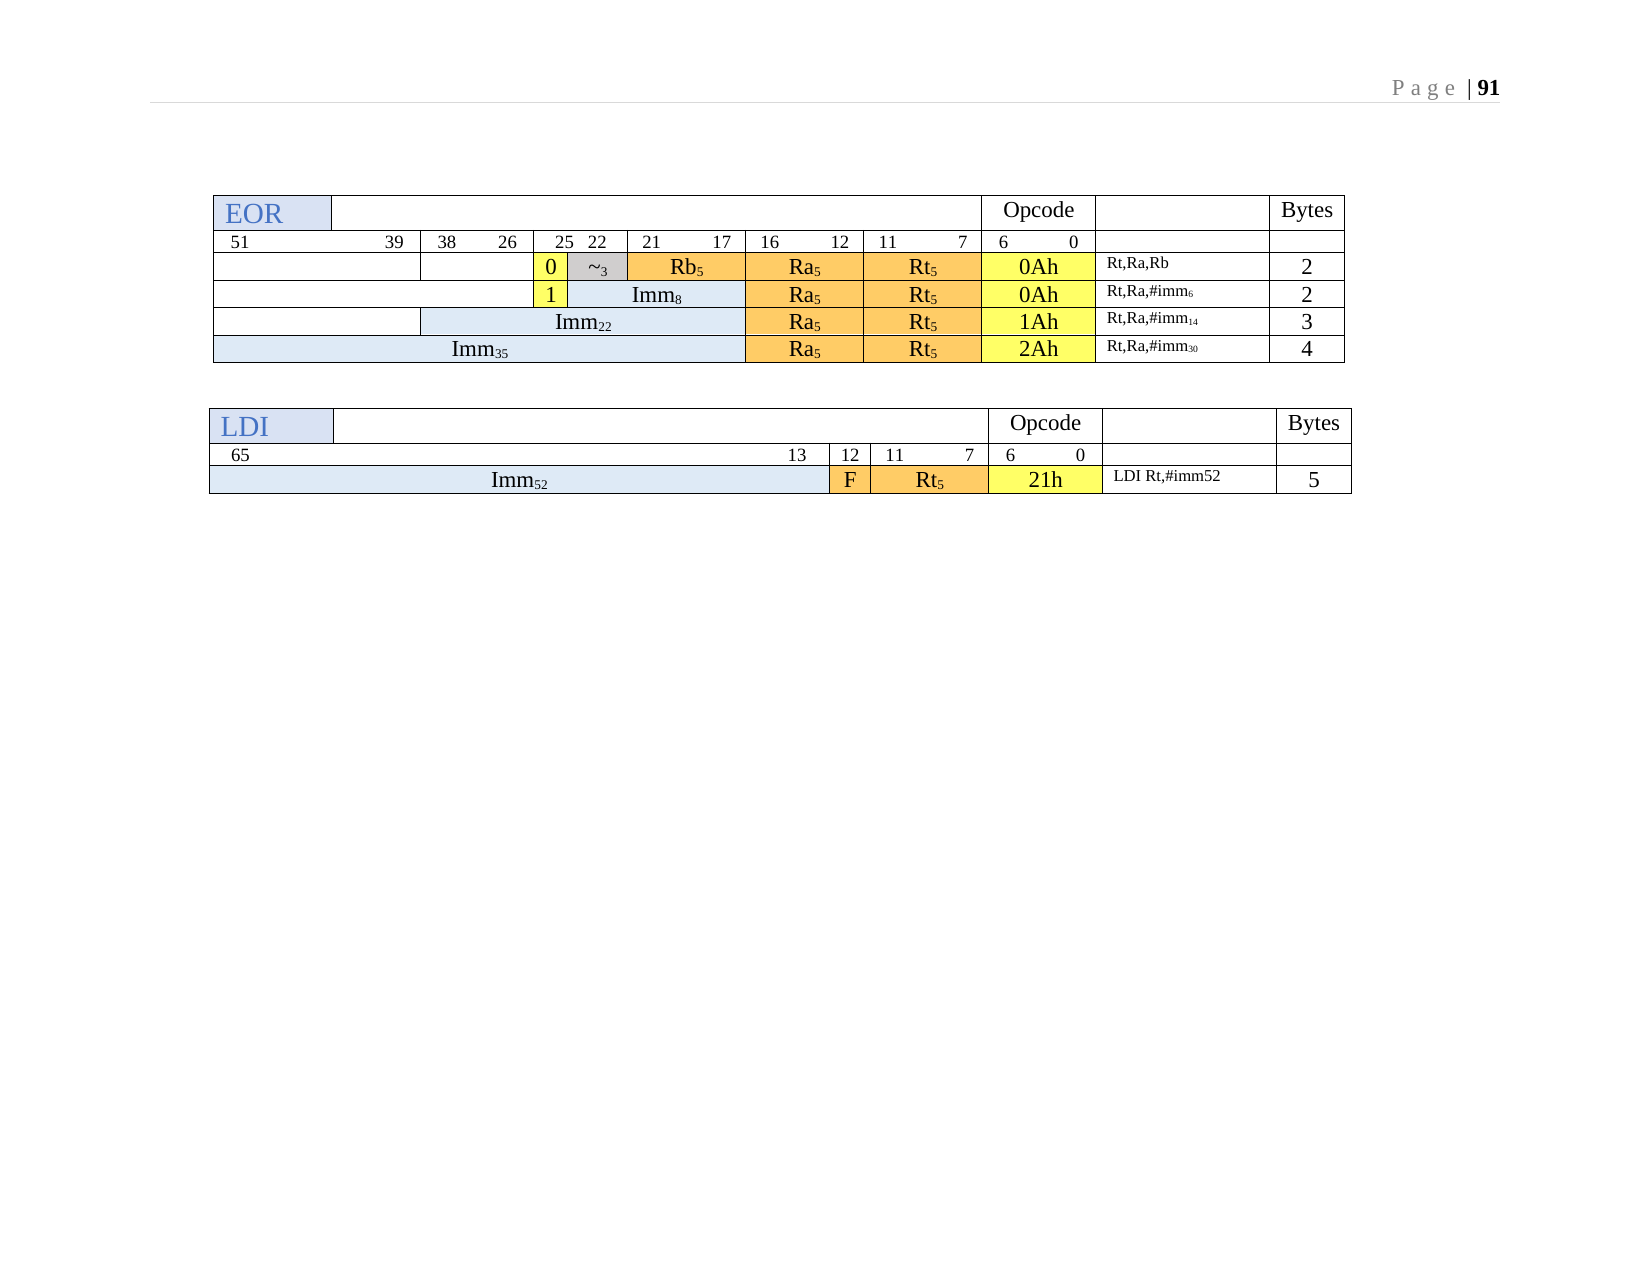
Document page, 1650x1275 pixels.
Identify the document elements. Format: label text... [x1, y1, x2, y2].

table_cell Rb5 [628, 253, 745, 280]
table_header [334, 409, 988, 443]
table_cell F [830, 466, 870, 493]
table_cell Rt5 [864, 253, 981, 280]
table_cell 51 39 [214, 231, 420, 252]
table_header Opcode [982, 196, 1095, 230]
table_cell [1103, 444, 1276, 465]
table_cell 12 [830, 444, 870, 465]
table_cell Rt5 [871, 466, 988, 493]
table_header EOR [214, 196, 331, 230]
table_cell 0Ah [982, 253, 1095, 280]
table_cell [421, 253, 533, 280]
table_cell Rt,Ra,Rb [1096, 253, 1269, 280]
table_cell Ra5 [746, 336, 863, 362]
table_cell 1 [534, 281, 567, 307]
table_cell Ra5 [746, 253, 863, 280]
table_cell Rt5 [864, 281, 981, 307]
table_cell Rt5 [864, 336, 981, 362]
table_cell ~3 [568, 253, 627, 280]
table_cell 16 12 [746, 231, 863, 252]
table_cell Rt,Ra,#imm14 [1096, 308, 1269, 334]
table_cell [1096, 231, 1269, 252]
table_cell 21h [989, 466, 1102, 493]
table_cell [214, 281, 533, 307]
table_header Bytes [1270, 196, 1344, 230]
table_cell 2Ah [982, 336, 1095, 362]
table_header [332, 196, 981, 230]
table_cell 3 [1270, 308, 1344, 334]
table_cell [214, 253, 420, 280]
table_cell Ra5 [746, 308, 863, 334]
table_cell 11 7 [871, 444, 988, 465]
table_header Bytes [1277, 409, 1351, 443]
table_cell 5 [1277, 466, 1351, 493]
table_header Opcode [989, 409, 1102, 443]
table_cell 65 13 [210, 444, 829, 465]
table_header LDI [210, 409, 333, 443]
table_cell Imm8 [568, 281, 745, 307]
table_cell Rt,Ra,#imm30 [1096, 336, 1269, 362]
table_cell Rt,Ra,#imm6 [1096, 281, 1269, 307]
table_cell 21 17 [628, 231, 745, 252]
table_cell 11 7 [864, 231, 981, 252]
table_cell 6 0 [982, 231, 1095, 252]
table_header [1096, 196, 1269, 230]
table_cell Ra5 [746, 281, 863, 307]
table_header [1103, 409, 1276, 443]
table_cell LDI Rt,#imm52 [1103, 466, 1276, 493]
table_cell 25 22 [534, 231, 627, 252]
table_cell 6 0 [989, 444, 1102, 465]
table_cell 38 26 [421, 231, 533, 252]
table_cell 1Ah [982, 308, 1095, 334]
table_cell 2 [1270, 281, 1344, 307]
table_cell Imm52 [210, 466, 829, 493]
table_cell Imm22 [421, 308, 745, 334]
table_cell [214, 308, 420, 334]
table_cell 4 [1270, 336, 1344, 362]
table_cell 2 [1270, 253, 1344, 280]
table_cell 0 [534, 253, 567, 280]
table_cell Imm35 [214, 336, 745, 362]
table_cell Rt5 [864, 308, 981, 334]
table_cell 0Ah [982, 281, 1095, 307]
table_cell [1270, 231, 1344, 252]
table_cell [1277, 444, 1351, 465]
